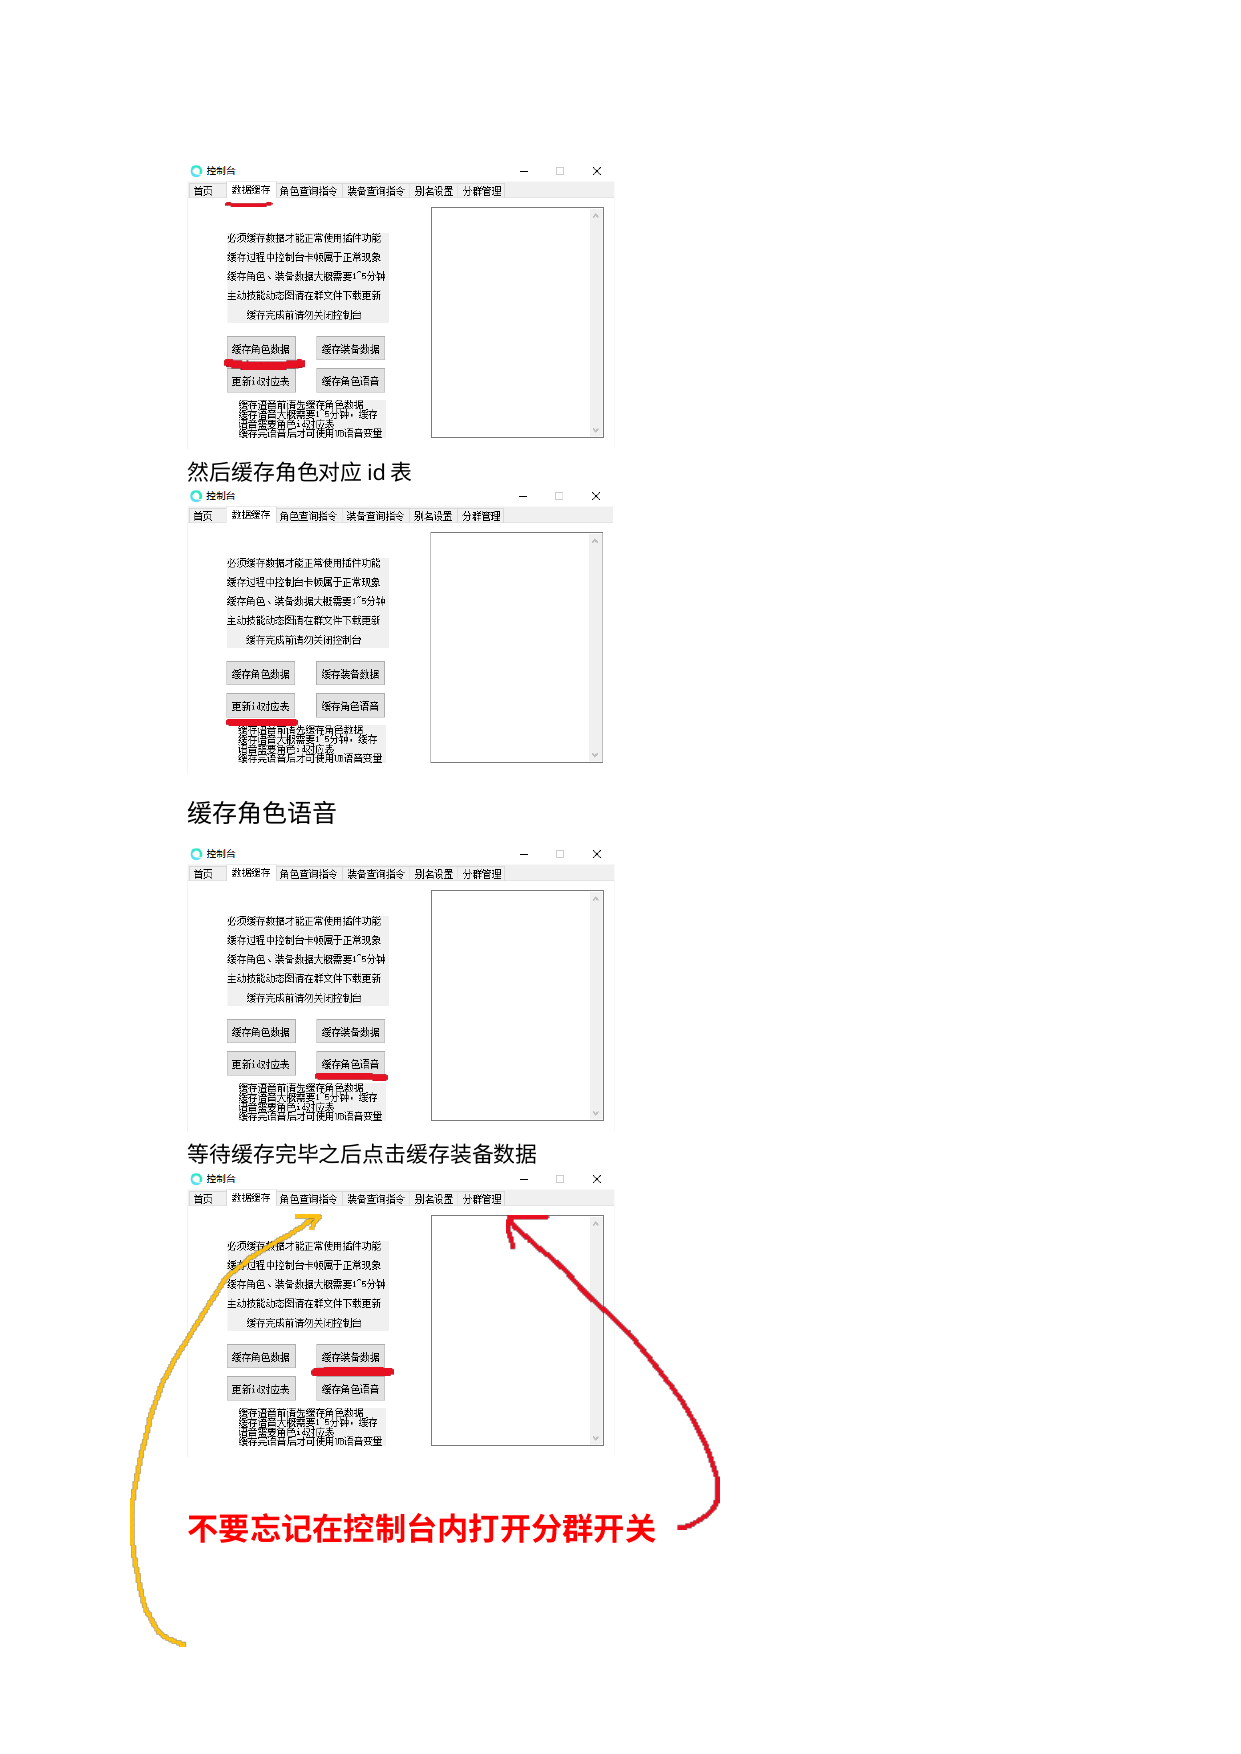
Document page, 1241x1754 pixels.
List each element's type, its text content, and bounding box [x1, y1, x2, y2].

text 然后缓存角色对应id表 [187, 454, 1053, 487]
text 缓存角色语音 [187, 779, 1053, 844]
text 不要忘记在控制台内打开分群开关 [314, 1494, 1053, 1559]
text 等待缓存完毕之后点击缓存装备数据 [187, 1137, 1053, 1169]
picture [130, 1169, 720, 1647]
picture [187, 844, 615, 1132]
picture [187, 487, 613, 774]
picture [187, 162, 615, 449]
